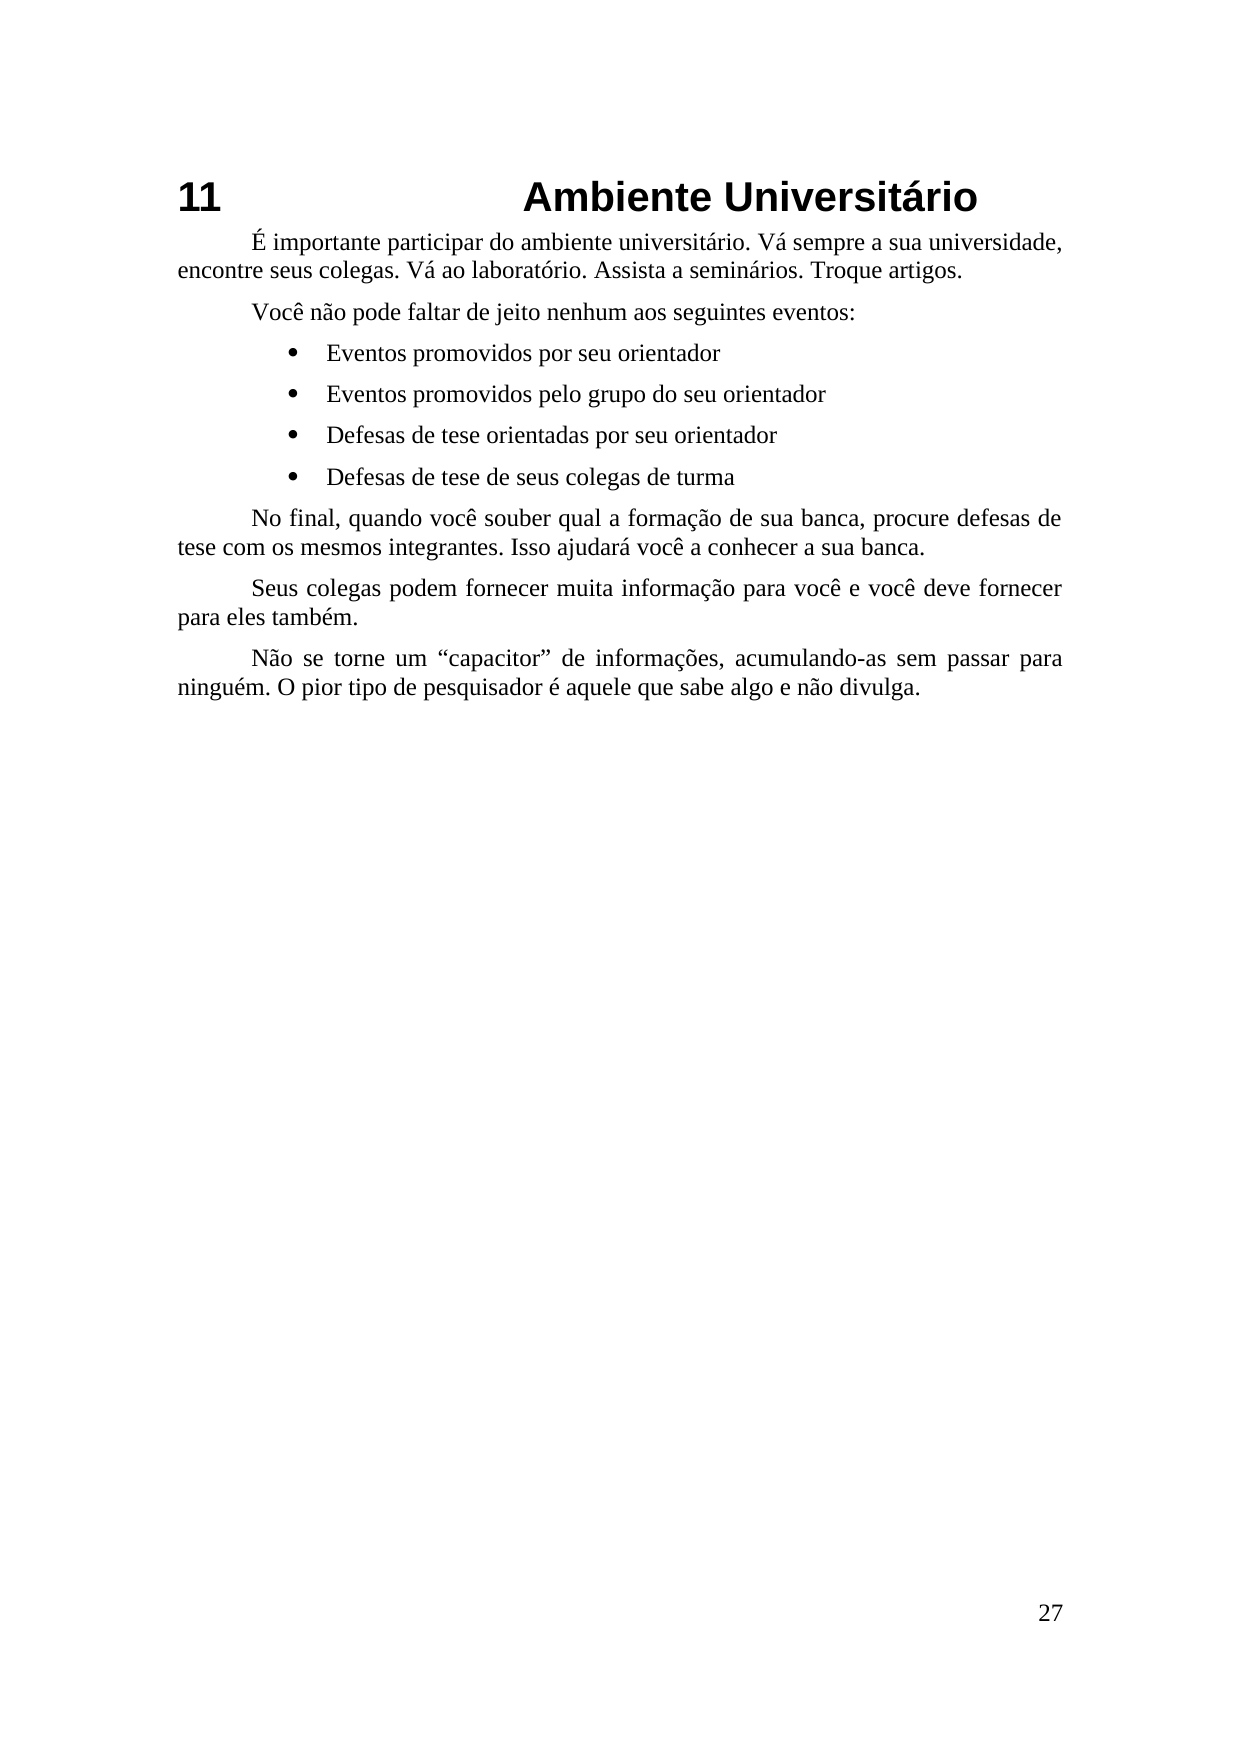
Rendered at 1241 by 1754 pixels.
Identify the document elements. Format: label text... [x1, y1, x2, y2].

list Defesas de tese de seus colegas de turma [288, 462, 1063, 491]
list Defesas de tese orientadas por seu orientador [288, 421, 1063, 449]
subtitle Ambiente Universitário [177, 173, 1063, 221]
text Seus colegas podem fornecer muita informação para você e você deve fornecer para eles também. [177, 573, 1063, 631]
list Eventos promovidos por seu orientador [288, 338, 1063, 367]
list Eventos promovidos pelo grupo do seu orientador [288, 379, 1063, 408]
text É importante participar do ambiente universitário. Vá sempre a sua universidade, encontre seus colegas. Vá ao laboratório. Assista a seminários. Troque artigos. [177, 227, 1063, 284]
text No final, quando você souber qual a formação de sua banca, procure defesas de tese com os mesmos integrantes. Isso ajudará você a conhecer a sua banca. [177, 503, 1063, 561]
text Você não pode faltar de jeito nenhum aos seguintes eventos: [177, 297, 1063, 326]
text Não se torne um “capacitor” de informações, acumulando-as sem passar para ninguém. O pior tipo de pesquisador é aquele que sabe algo e não divulga. [177, 643, 1063, 701]
